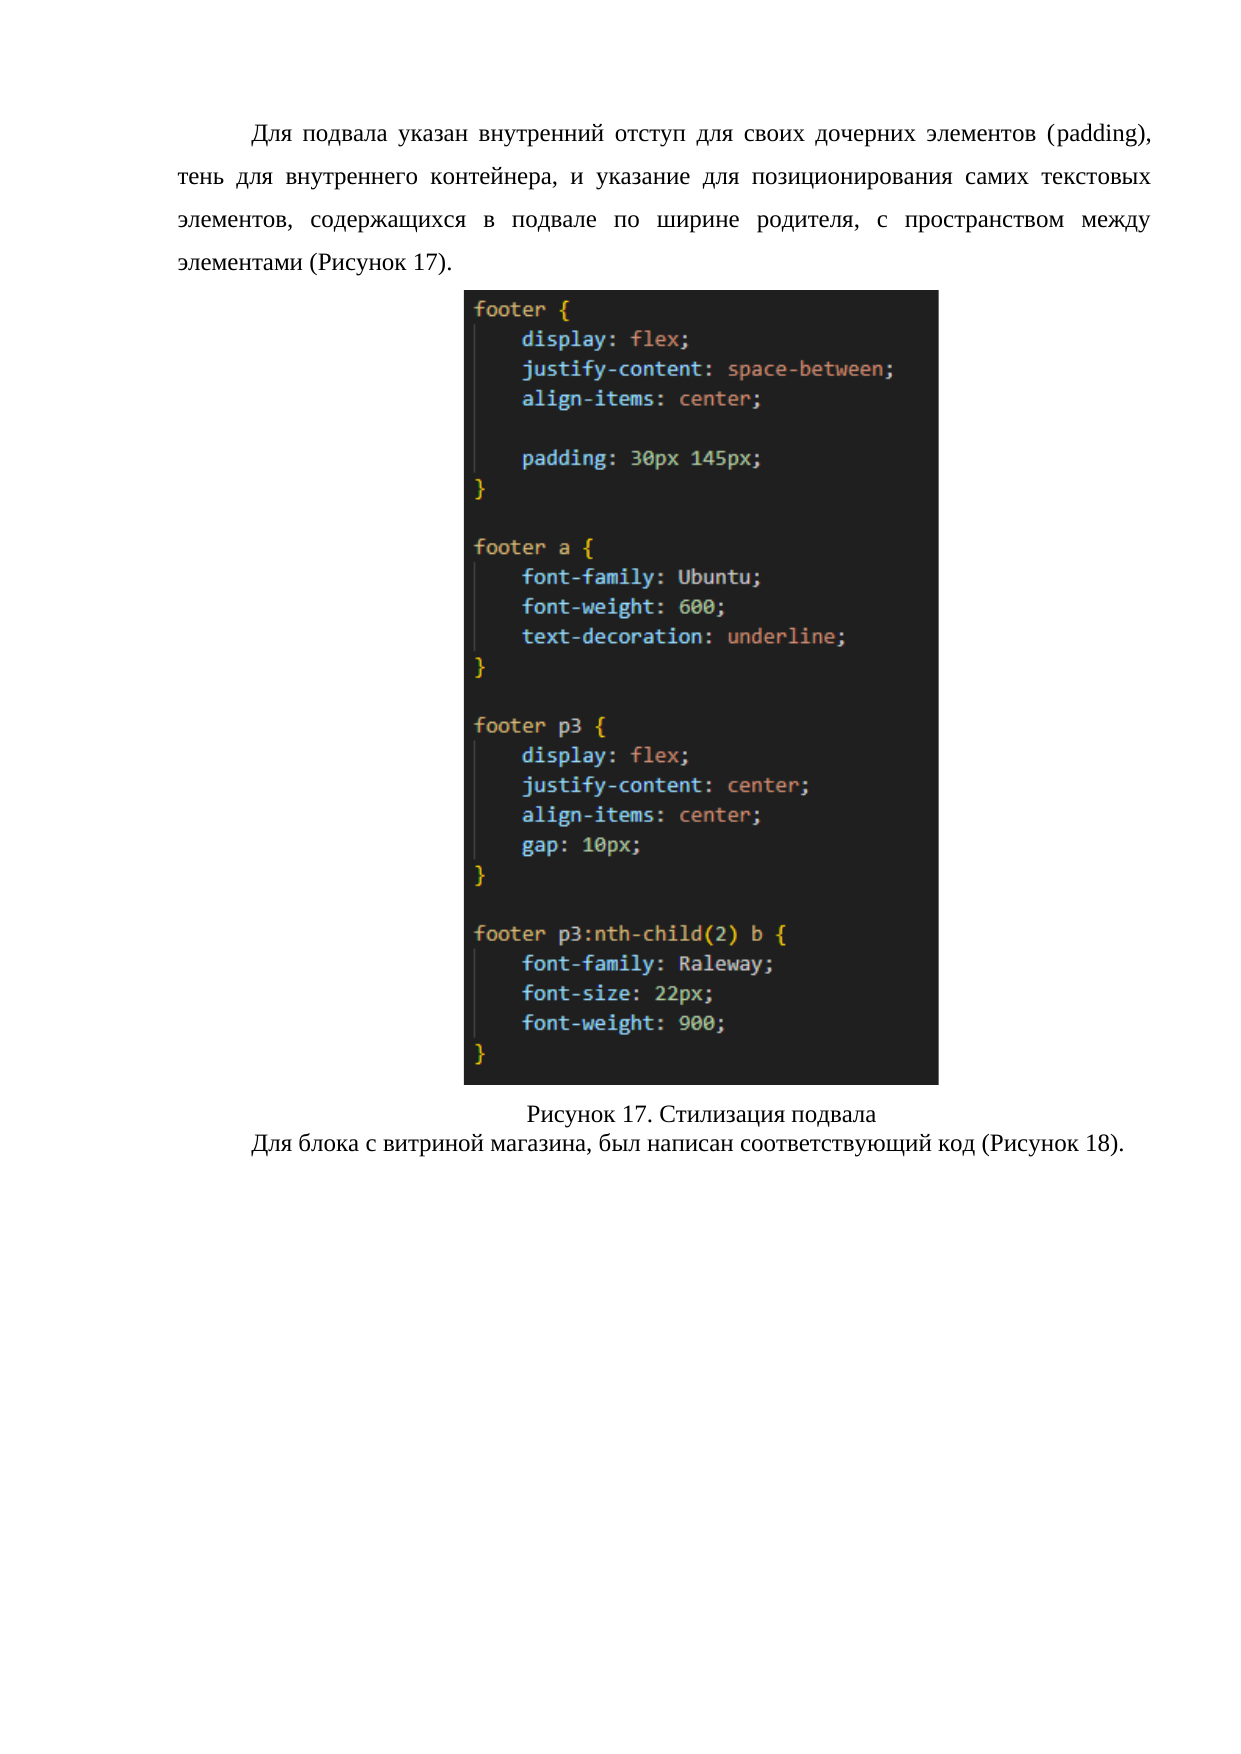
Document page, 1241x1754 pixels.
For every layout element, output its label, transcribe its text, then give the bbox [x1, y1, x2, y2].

text Для подвала указан внутренний отступ для своих дочерних элементов (padding), тень для внутреннего контейнера, и указание для позиционирования самих текстовых элементов, содержащихся в подвале по ширине родителя, с пространством между элементами (Рисунок 17). [177, 118, 1152, 276]
picture [463, 290, 939, 1085]
text Рисунок 17. Стилизация подвала [177, 1099, 1152, 1128]
text Для блока с витриной магазина, был написан соответствующий код (Рисунок 18). [177, 1128, 1152, 1156]
